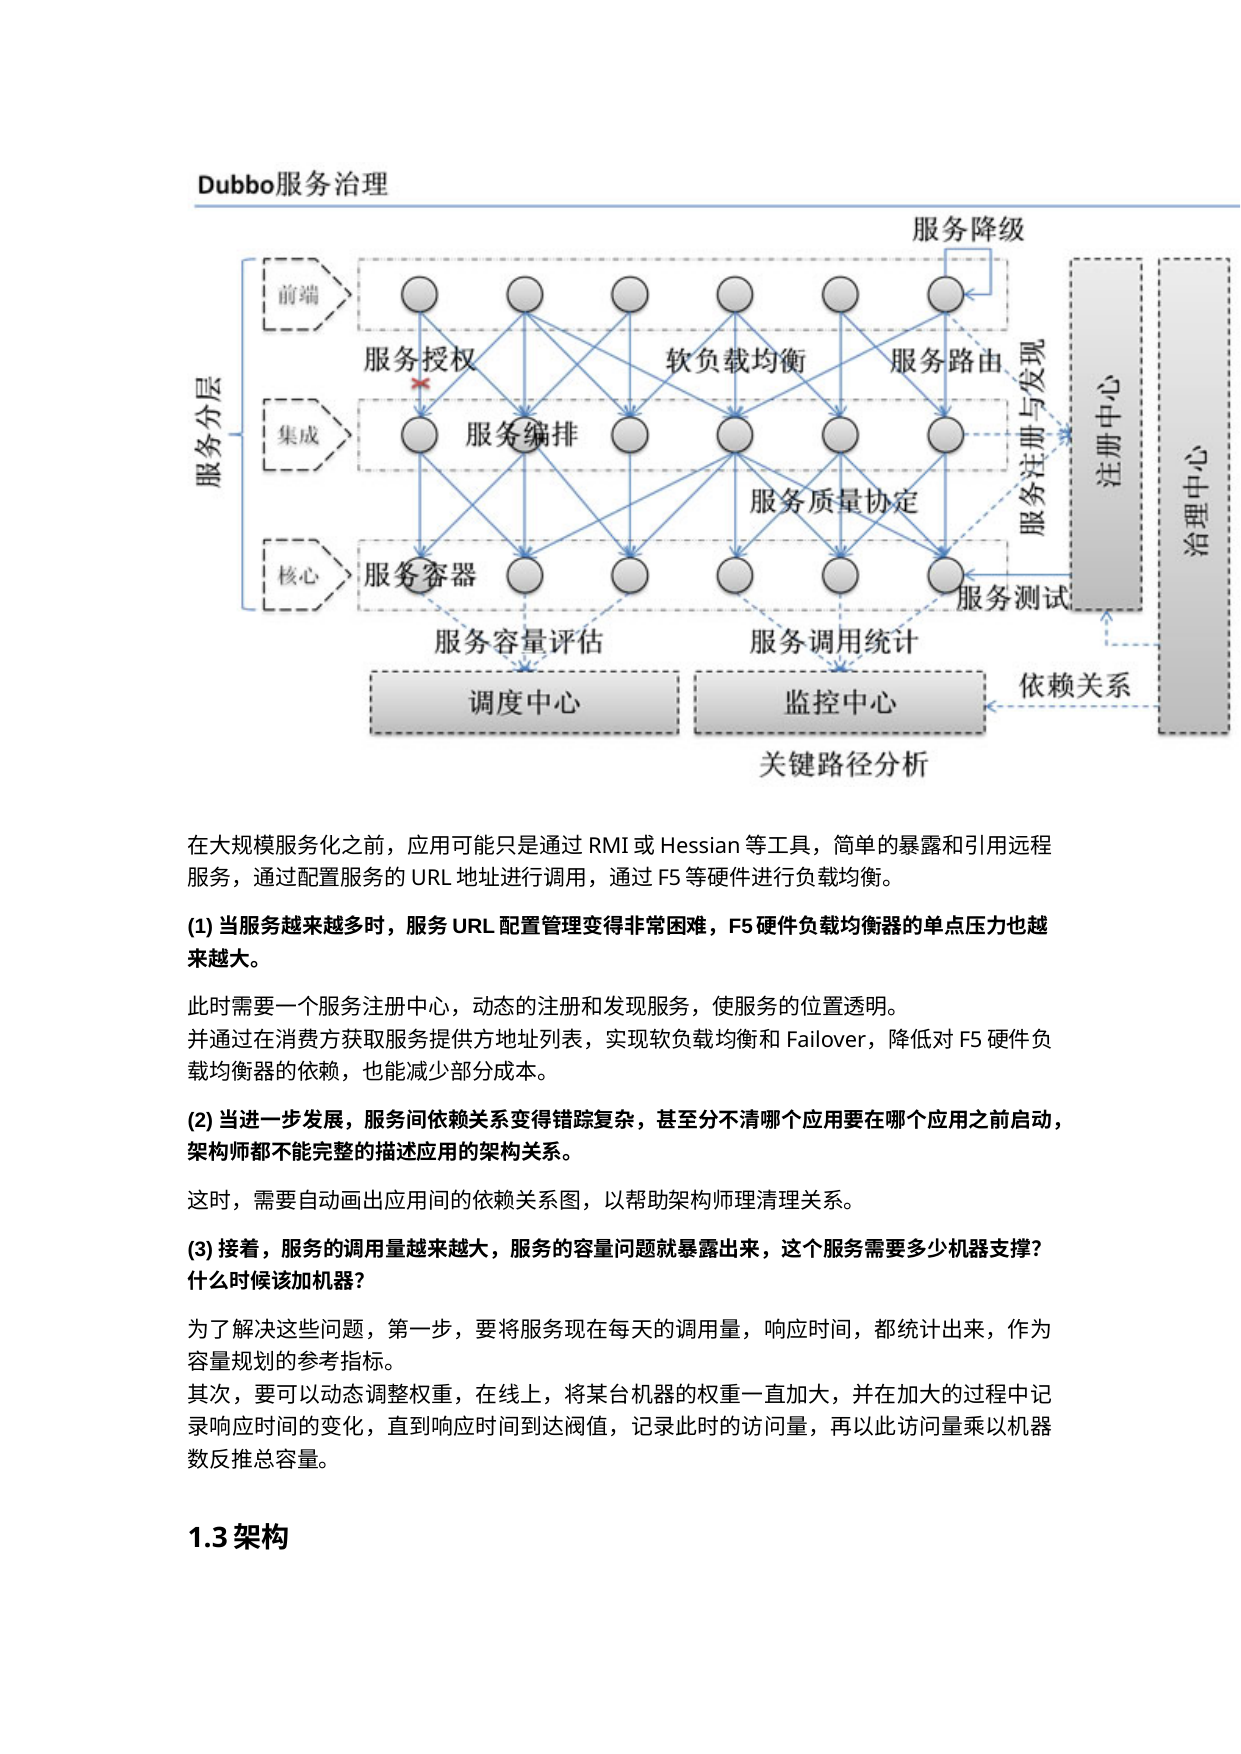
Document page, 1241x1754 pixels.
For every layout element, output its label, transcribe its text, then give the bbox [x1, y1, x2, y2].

text 并通过在消费方获取服务提供方地址列表，实现软负载均衡和Failover，降低对F5硬件负载均衡器的依赖，也能减少部分成本。 [187, 1021, 1053, 1086]
text 此时需要一个服务注册中心，动态的注册和发现服务，使服务的位置透明。 [187, 989, 1053, 1021]
text 为了解决这些问题，第一步，要将服务现在每天的调用量，响应时间，都统计出来，作为容量规划的参考指标。 [187, 1311, 1053, 1376]
text (3) 接着，服务的调用量越来越大，服务的容量问题就暴露出来，这个服务需要多少机器支撑？什么时候该加机器？ [187, 1231, 1053, 1296]
picture [187, 162, 1241, 787]
text (1) 当服务越来越多时，服务URL配置管理变得非常困难，F5硬件负载均衡器的单点压力也越来越大。 [187, 908, 1053, 973]
text (2) 当进一步发展，服务间依赖关系变得错踪复杂，甚至分不清哪个应用要在哪个应用之前启动，架构师都不能完整的描述应用的架构关系。 [187, 1102, 1053, 1167]
subtitle 1.3架构 [187, 1503, 1053, 1568]
text 这时，需要自动画出应用间的依赖关系图，以帮助架构师理清理关系。 [187, 1183, 1053, 1215]
text 在大规模服务化之前，应用可能只是通过RMI或Hessian等工具，简单的暴露和引用远程服务，通过配置服务的URL地址进行调用，通过F5等硬件进行负载均衡。 [187, 828, 1053, 893]
text 其次，要可以动态调整权重，在线上，将某台机器的权重一直加大，并在加大的过程中记录响应时间的变化，直到响应时间到达阀值，记录此时的访问量，再以此访问量乘以机器数反推总容量。 [187, 1376, 1053, 1474]
